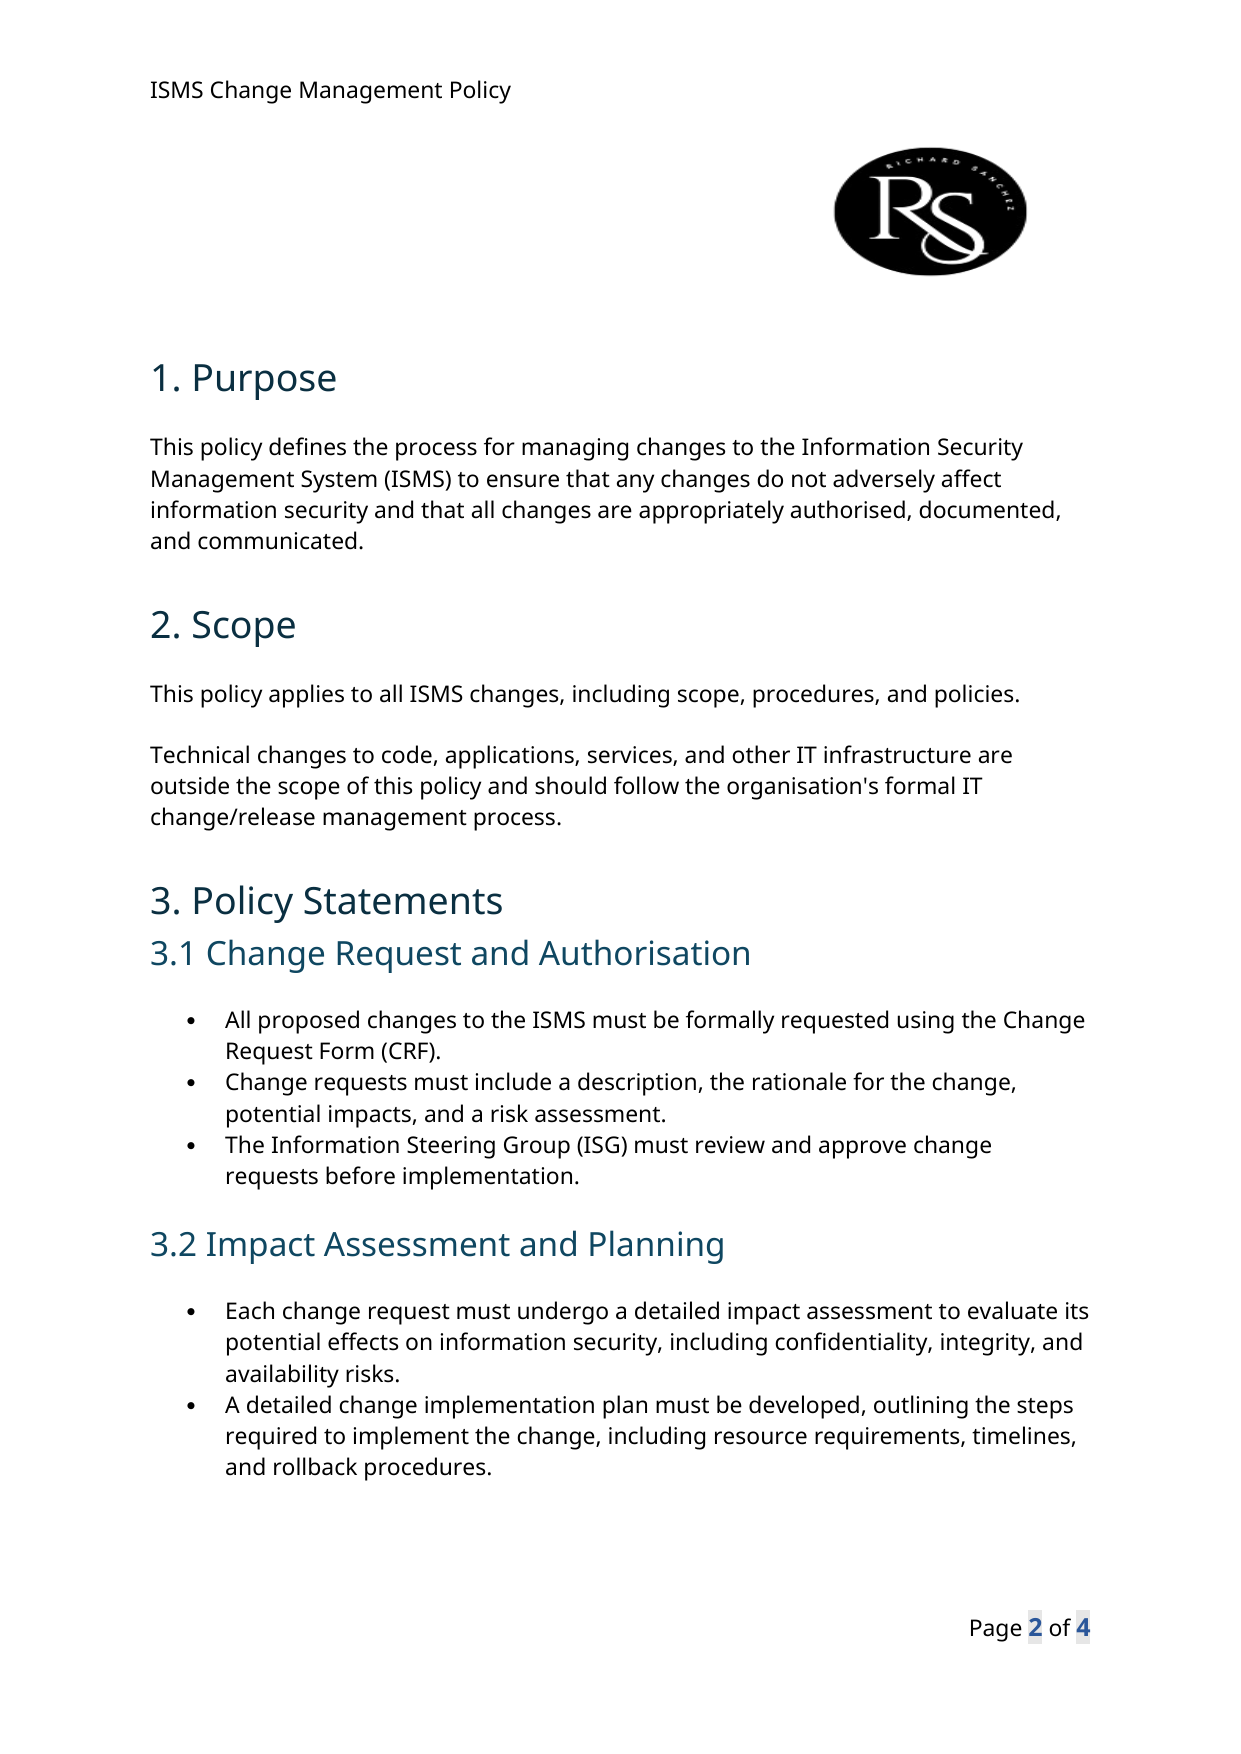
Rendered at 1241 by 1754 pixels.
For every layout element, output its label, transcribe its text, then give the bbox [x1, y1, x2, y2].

picture [777, 107, 1091, 316]
subtitle 2. Scope [150, 598, 1090, 649]
subtitle 3.2 Impact Assessment and Planning [150, 1221, 1090, 1266]
text This policy defines the process for managing changes to the Information Security Management System (ISMS) to ensure that any changes do not adversely affect information security and that all changes are appropriately authorised, documented, and communicated. [150, 431, 1090, 556]
text Technical changes to code, applications, services, and other IT infrastructure are outside the scope of this policy and should follow the organisation's formal IT change/release management process. [150, 739, 1090, 832]
list Change requests must include a description, the rationale for the change, potential impacts, and a risk assessment. [187, 1066, 1090, 1129]
text This policy applies to all ISMS changes, including scope, procedures, and policies. [150, 678, 1090, 709]
subtitle 3.1 Change Request and Authorisation [150, 929, 1090, 975]
list The Information Steering Group (ISG) must review and approve change requests before implementation. [187, 1129, 1090, 1191]
subtitle 1. Purpose [150, 351, 1090, 402]
list A detailed change implementation plan must be developed, outlining the steps required to implement the change, including resource requirements, timelines, and rollback procedures. [187, 1389, 1090, 1483]
list Each change request must undergo a detailed impact assessment to evaluate its potential effects on information security, including confidentiality, integrity, and availability risks. [187, 1295, 1090, 1389]
list All proposed changes to the ISMS must be formally requested using the Change Request Form (CRF). [187, 1004, 1090, 1066]
subtitle 3. Policy Statements [150, 874, 1090, 925]
